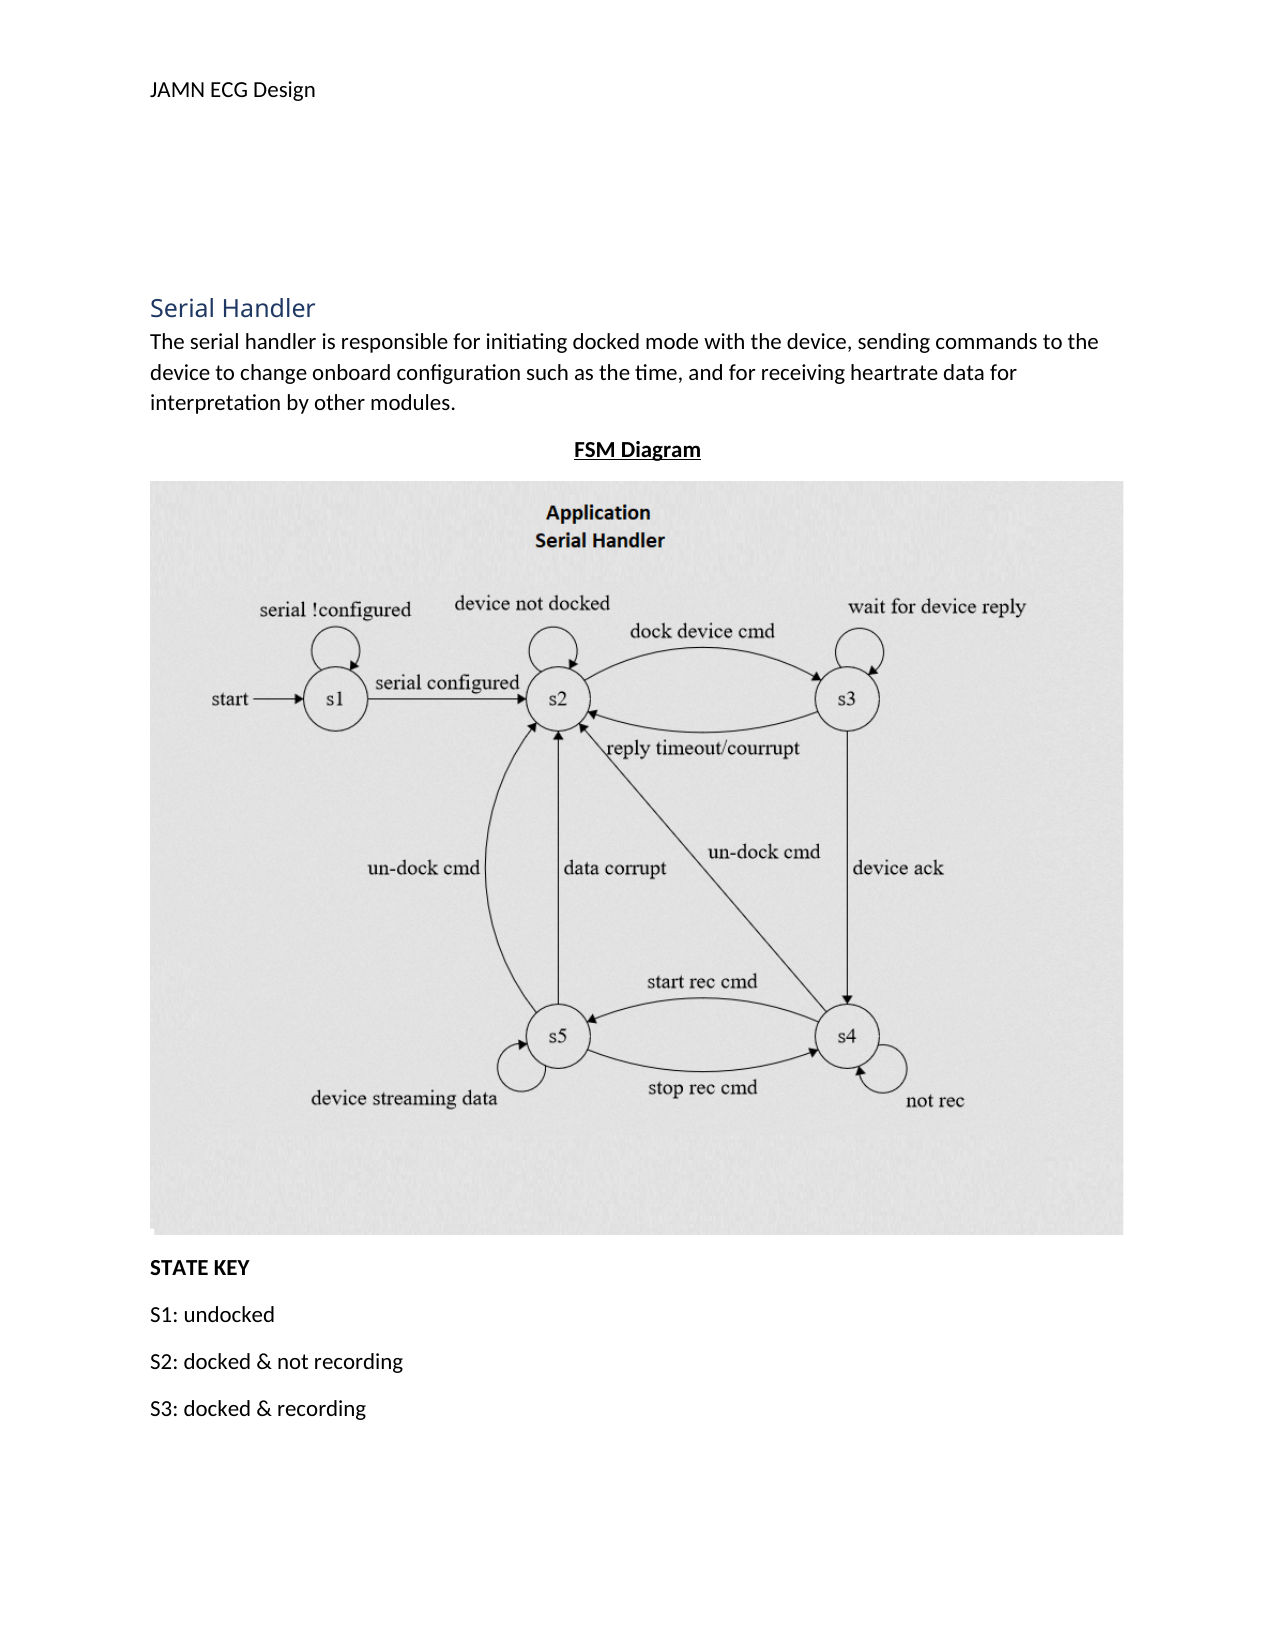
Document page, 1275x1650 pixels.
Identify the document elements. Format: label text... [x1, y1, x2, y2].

text S1: undocked [150, 1300, 1125, 1328]
text The serial handler is responsible for initiating docked mode with the device, sending commands to the device to change onboard configuration such as the time, and for receiving heartrate data for interpretation by other modules. [150, 327, 1125, 416]
subtitle Serial Handler [150, 291, 1125, 325]
text S2: docked & not recording [150, 1347, 1125, 1375]
text FSM Diagram [150, 435, 1125, 463]
picture [150, 481, 1124, 1235]
text S3: docked & recording [150, 1394, 1125, 1422]
text STATE KEY [150, 1253, 1125, 1282]
